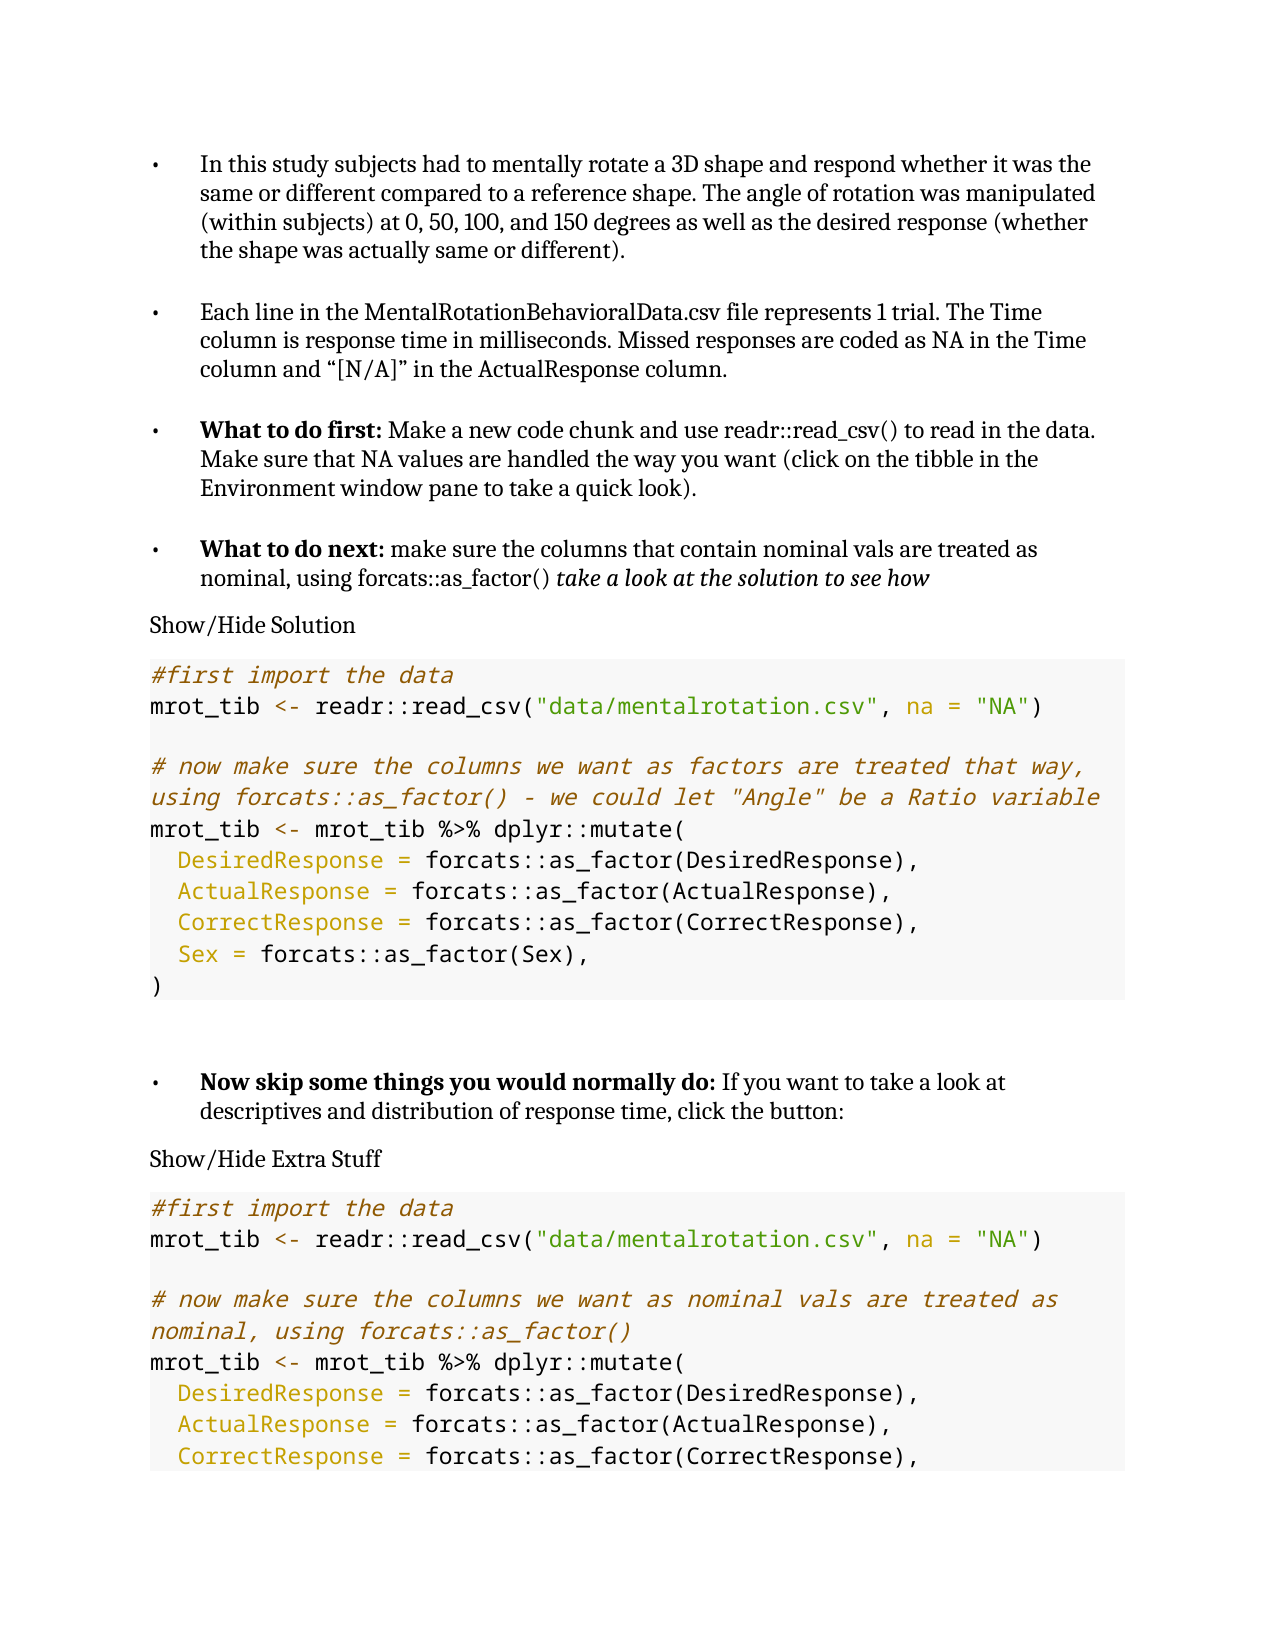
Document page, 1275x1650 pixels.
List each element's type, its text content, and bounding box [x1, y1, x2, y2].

text #first import the data mrot_tib <- readr::read_csv("data/mentalrotation.csv", na = "NA") # now make sure the columns we want as factors are treated that way, using forcats::as_factor() - we could let "Angle" be a Ratio variable mrot_tib <- mrot_tib %>% dplyr::mutate( DesiredResponse = forcats::as_factor(DesiredResponse), ActualResponse = forcats::as_factor(ActualResponse), CorrectResponse = forcats::as_factor(CorrectResponse), Sex = forcats::as_factor(Sex), ) [150, 659, 1125, 1000]
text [150, 1192, 1125, 1471]
list In this study subjects had to mentally rotate a 3D shape and respond whether it was the same or different compared to a reference shape. The angle of rotation was manipulated (within subjects) at 0, 50, 100, and 150 degrees as well as the desired response (whether the shape was actually same or different). [150, 150, 1125, 294]
list Each line in the MentalRotationBehavioralData.csv file represents 1 trial. The Time column is response time in milliseconds. Missed responses are coded as NA in the Time column and “[N/A]” in the ActualResponse column. [150, 297, 1125, 412]
list Now skip some things you would normally do: If you want to take a look at descriptives and distribution of response time, click the button: [150, 1068, 1125, 1126]
list What to do next: make sure the columns that contain nominal vals are treated as nominal, using forcats::as_factor() take a look at the solution to see how [150, 535, 1125, 592]
text Show/Hide Extra Stuff [150, 1144, 1125, 1173]
list What to do first: Make a new code chunk and use readr::read_csv() to read in the data. Make sure that NA values are handled the way you want (click on the tibble in the Environment window pane to take a quick look). [150, 416, 1125, 531]
text Show/Hide Solution [150, 611, 1125, 640]
